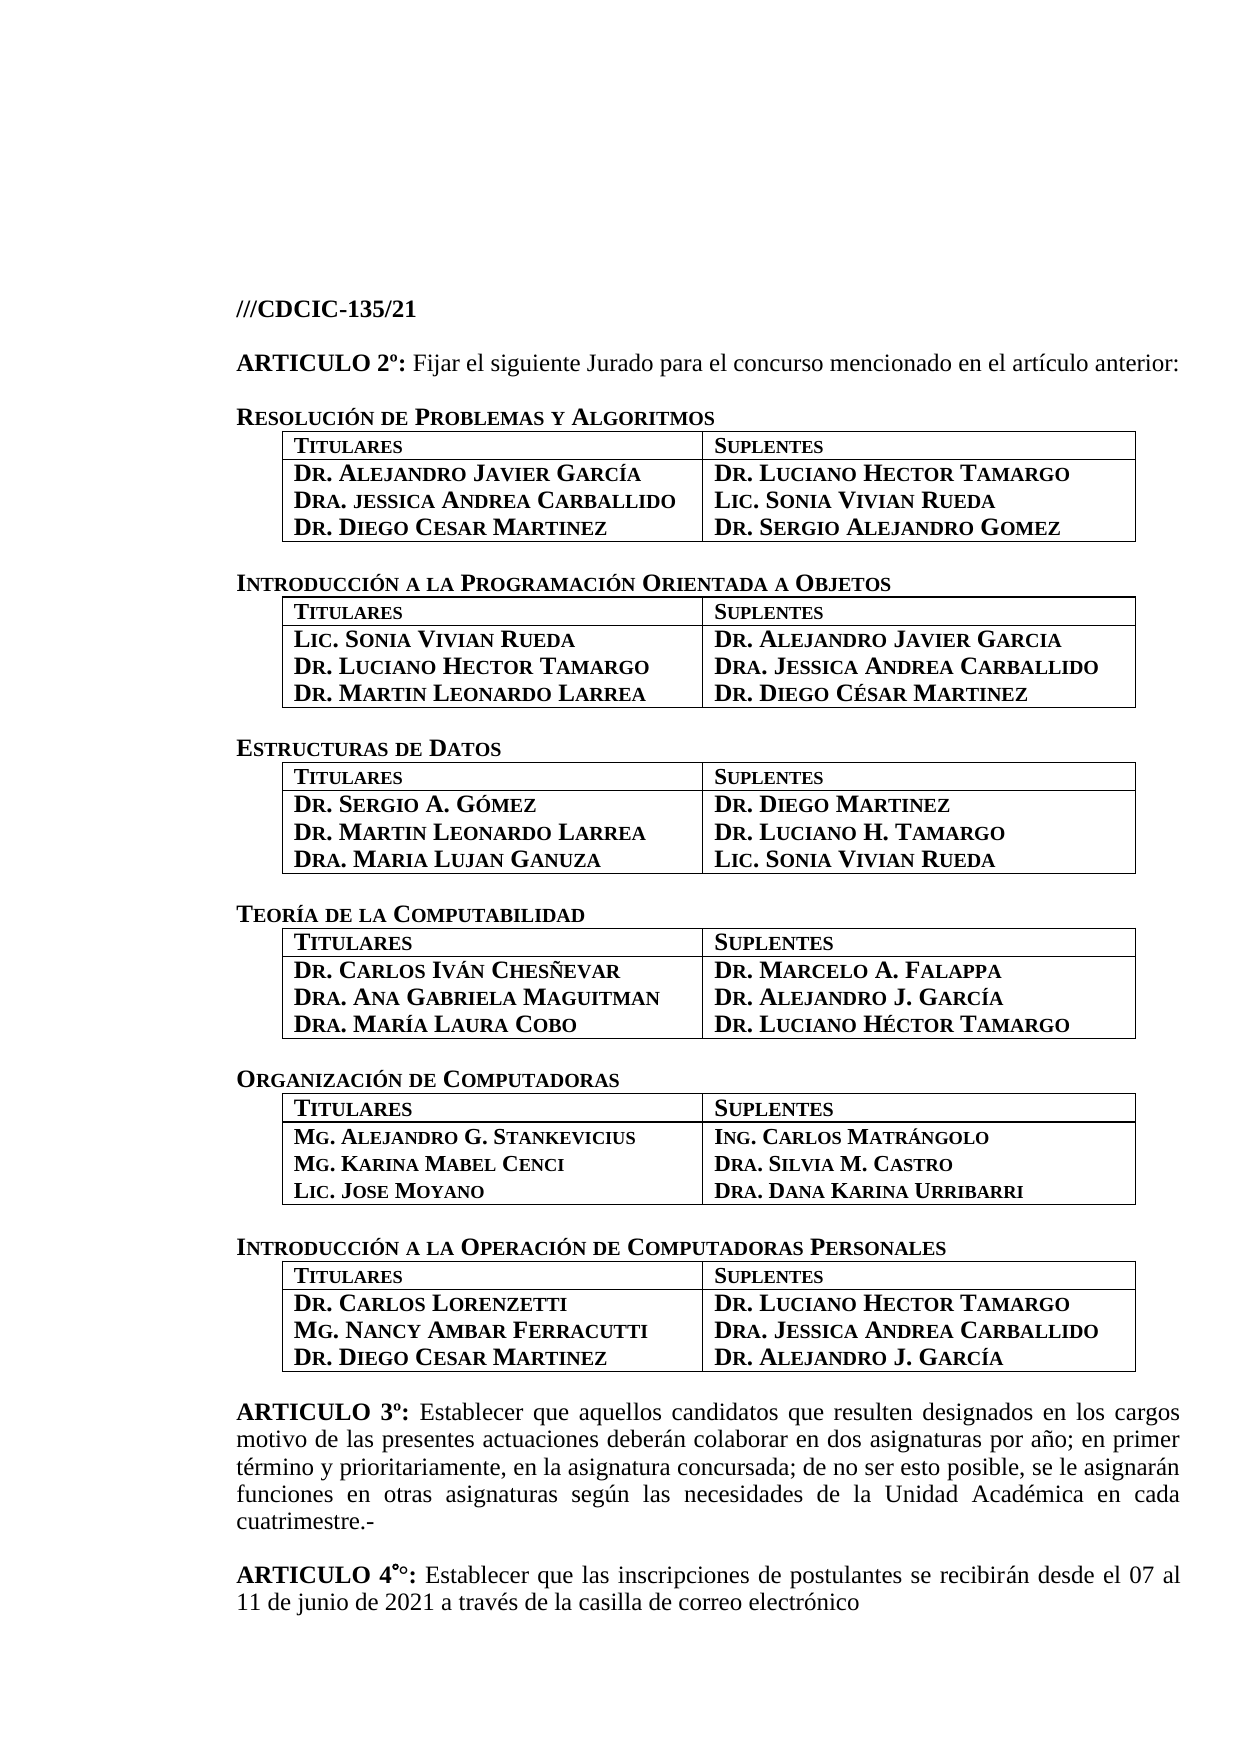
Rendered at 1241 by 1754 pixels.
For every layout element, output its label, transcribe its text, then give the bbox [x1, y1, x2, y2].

text ARTICULO 2º: Fijar el siguiente Jurado para el concurso mencionado en el artículo anterior: [236, 349, 1181, 377]
table_cell Dra. Ana Gabriela Maguitman [283, 984, 702, 1011]
table_cell Dr. Carlos Iván Chesñevar [283, 957, 702, 984]
table_cell Ing. Carlos Matrángolo [703, 1123, 1135, 1149]
table_cell Dra. María Laura Cobo [283, 1011, 702, 1038]
table_cell Mg. Karina Mabel Cenci [283, 1150, 702, 1177]
table_cell Dr. Diego Cesar Martinez [283, 514, 702, 541]
table_cell Dr. Sergio A. Gómez [283, 791, 702, 818]
table_cell Dra. Dana Karina Urribarri [703, 1177, 1135, 1204]
table_cell Mg. Nancy Ambar Ferracutti [283, 1317, 702, 1344]
subtitle Teoría de la Computabilidad [236, 901, 1181, 928]
table_header Suplentes [703, 1094, 1135, 1121]
table_cell Lic. Sonia Vivian Rueda [703, 845, 1135, 872]
table_header Titulares [283, 1262, 702, 1289]
table_cell Dr. Sergio Alejandro Gomez [703, 514, 1135, 541]
table_cell Dr. Alejandro J. García [703, 1344, 1135, 1371]
text ARTICULO 3º: Establecer que aquellos candidatos que resulten designados en los cargos motivo de las presentes actuaciones deberán colaborar en dos asignaturas por año; en primer término y prioritariamente, en la asignatura concursada; de no ser esto posible, se le asignarán funciones en otras asignaturas según las necesidades de la Unidad Académica en cada cuatrimestre.- [236, 1399, 1181, 1534]
table_cell Dr. Luciano H. Tamargo [703, 818, 1135, 845]
table_cell Dra. jessica Andrea Carballido [283, 487, 702, 514]
text ///CDCIC-135/21 [236, 295, 1181, 322]
subtitle Introducción a la Operación de Computadoras Personales [236, 1233, 1181, 1261]
subtitle Estructuras de Datos [236, 735, 1181, 762]
table_cell Dr. Martin Leonardo Larrea [283, 818, 702, 845]
table_header Suplentes [703, 763, 1135, 790]
table_cell Dr. Marcelo A. Falappa [703, 957, 1135, 984]
table_cell Dr. Martin Leonardo Larrea [283, 680, 702, 707]
table_cell Dr. Carlos Lorenzetti [283, 1290, 702, 1317]
table_cell Dra. Silvia M. Castro [703, 1150, 1135, 1177]
table_cell Lic. Sonia Vivian Rueda [283, 626, 702, 653]
table_cell Dr. Luciano Héctor Tamargo [703, 1011, 1135, 1038]
table_cell Dr. Diego Martinez [703, 791, 1135, 818]
table_cell Dr. Luciano Hector Tamargo [703, 460, 1135, 487]
table_header Titulares [283, 929, 702, 956]
table_cell Dr. Luciano Hector Tamargo [703, 1290, 1135, 1317]
subtitle Introducción a la Programación Orientada a Objetos [236, 569, 1181, 596]
table_cell Lic. Jose Moyano [283, 1177, 702, 1204]
table_cell Dra. Maria Lujan Ganuza [283, 845, 702, 872]
table_header Suplentes [703, 432, 1135, 459]
table_header Titulares [283, 763, 702, 790]
table_header Suplentes [703, 929, 1135, 956]
table_cell Lic. Sonia Vivian Rueda [703, 487, 1135, 514]
table_cell Dr. Alejandro Javier García [283, 460, 702, 487]
table_cell Dra. Jessica Andrea Carballido [703, 1317, 1135, 1344]
text ARTICULO 4°: Establecer que las inscripciones de postulantes se recibirán desde el 07 al 11 de junio de 2021 a través de la casilla de correo electrónico [236, 1562, 1181, 1616]
subtitle Resolución de Problemas y Algoritmos [236, 404, 1181, 431]
table_cell Dra. Jessica Andrea Carballido [703, 653, 1135, 680]
table_header Suplentes [703, 598, 1135, 624]
table_cell Dr. Diego Cesar Martinez [283, 1344, 702, 1371]
table_header Titulares [283, 432, 702, 459]
table_cell Dr. Luciano Hector Tamargo [283, 653, 702, 680]
table_cell Mg. Alejandro G. Stankevicius [283, 1123, 702, 1149]
subtitle Organización de Computadoras [236, 1066, 1181, 1093]
table_cell Dr. Diego César Martinez [703, 680, 1135, 707]
table_header Titulares [283, 1094, 702, 1121]
table_cell Dr. Alejandro J. García [703, 984, 1135, 1011]
table_cell Dr. Alejandro Javier Garcia [703, 626, 1135, 653]
table_header Suplentes [703, 1262, 1135, 1289]
table_header Titulares [283, 598, 702, 624]
